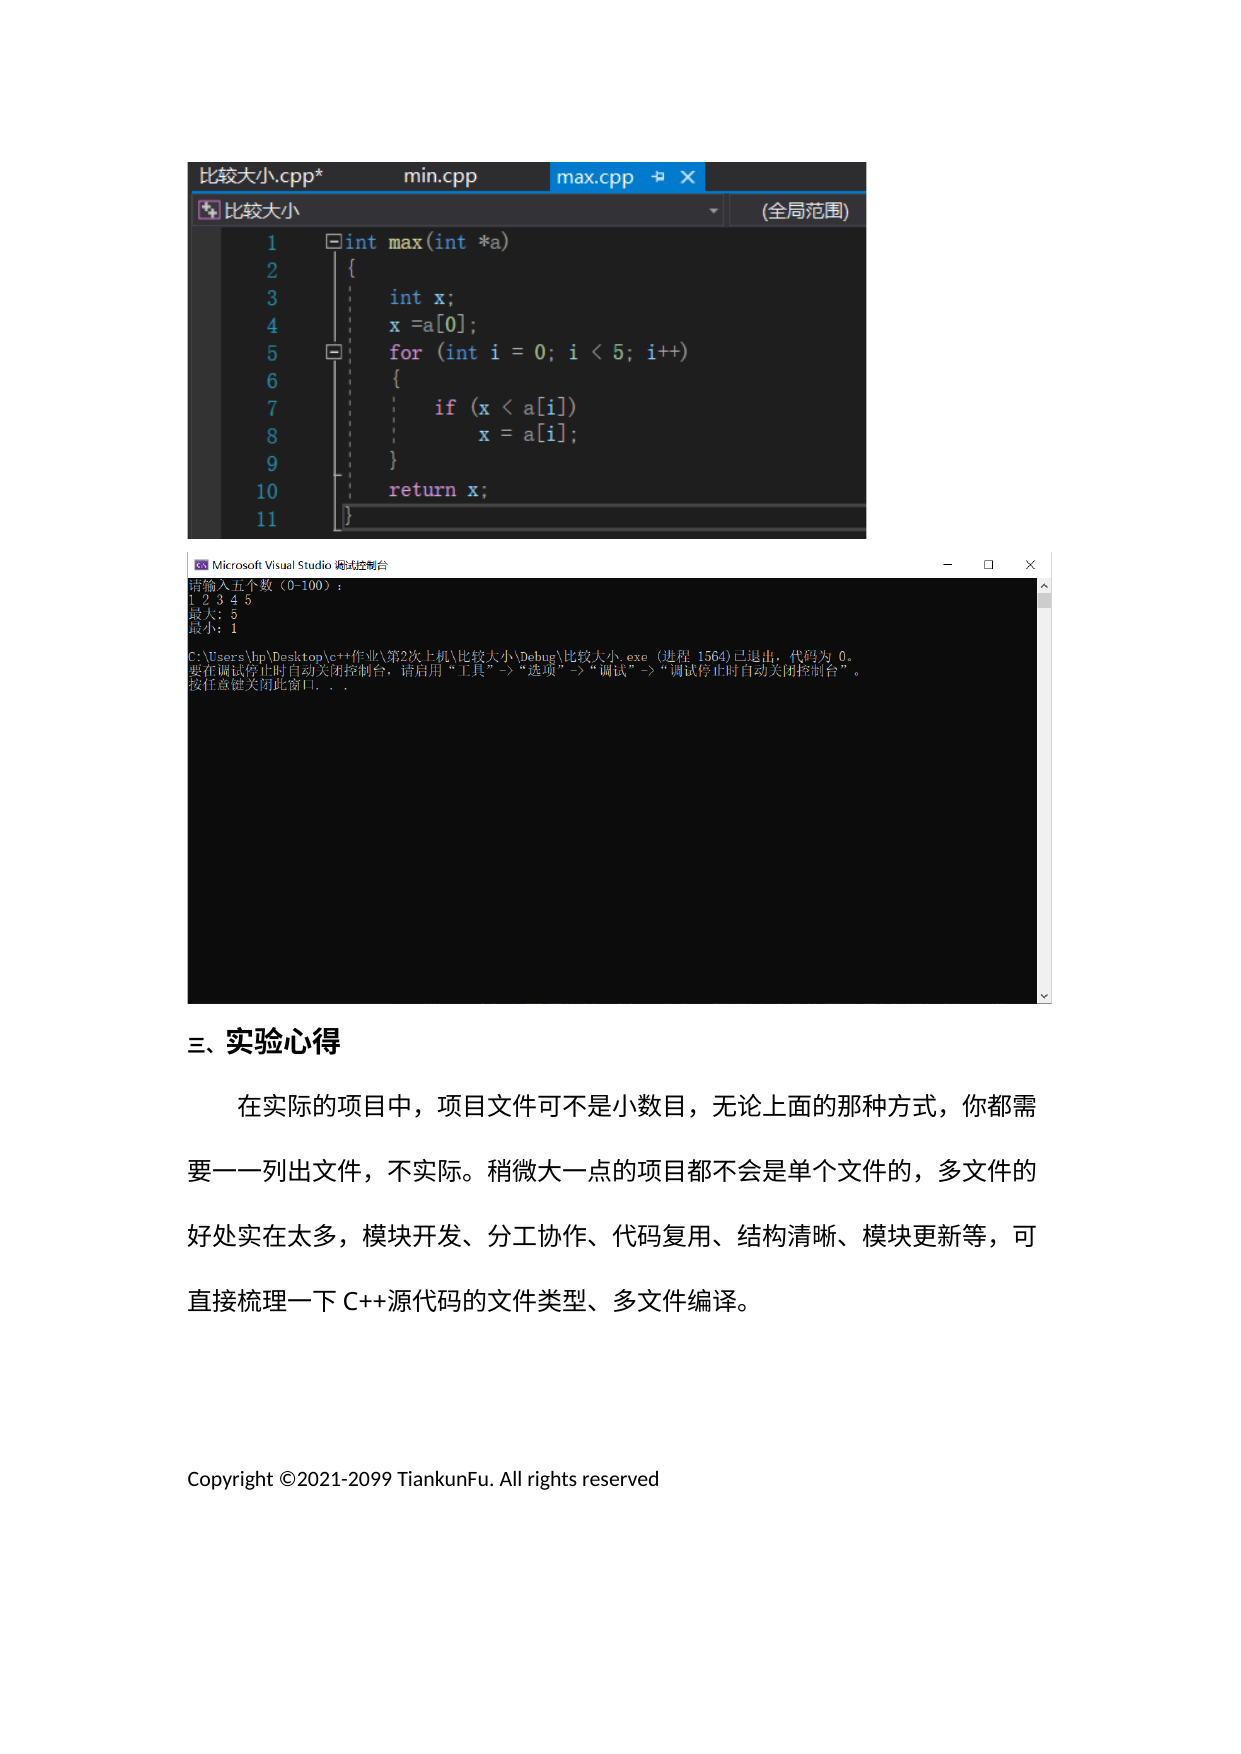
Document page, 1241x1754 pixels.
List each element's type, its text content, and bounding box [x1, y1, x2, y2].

list 在实际的项目中，项目文件可不是小数目，无论上面的那种方式，你都需要一一列出文件，不实际。稍微大一点的项目都不会是单个文件的，多文件的好处实在太多，模块开发、分工协作、代码复用、结构清晰、模块更新等，可直接梳理一下C++源代码的文件类型、多文件编译。 [187, 1072, 1053, 1332]
picture [187, 552, 1052, 1004]
picture [187, 162, 867, 539]
list Copyright ©2021-2099 TiankunFu. All rights reserved [187, 1462, 1053, 1494]
list 实验心得 [187, 1007, 1053, 1072]
